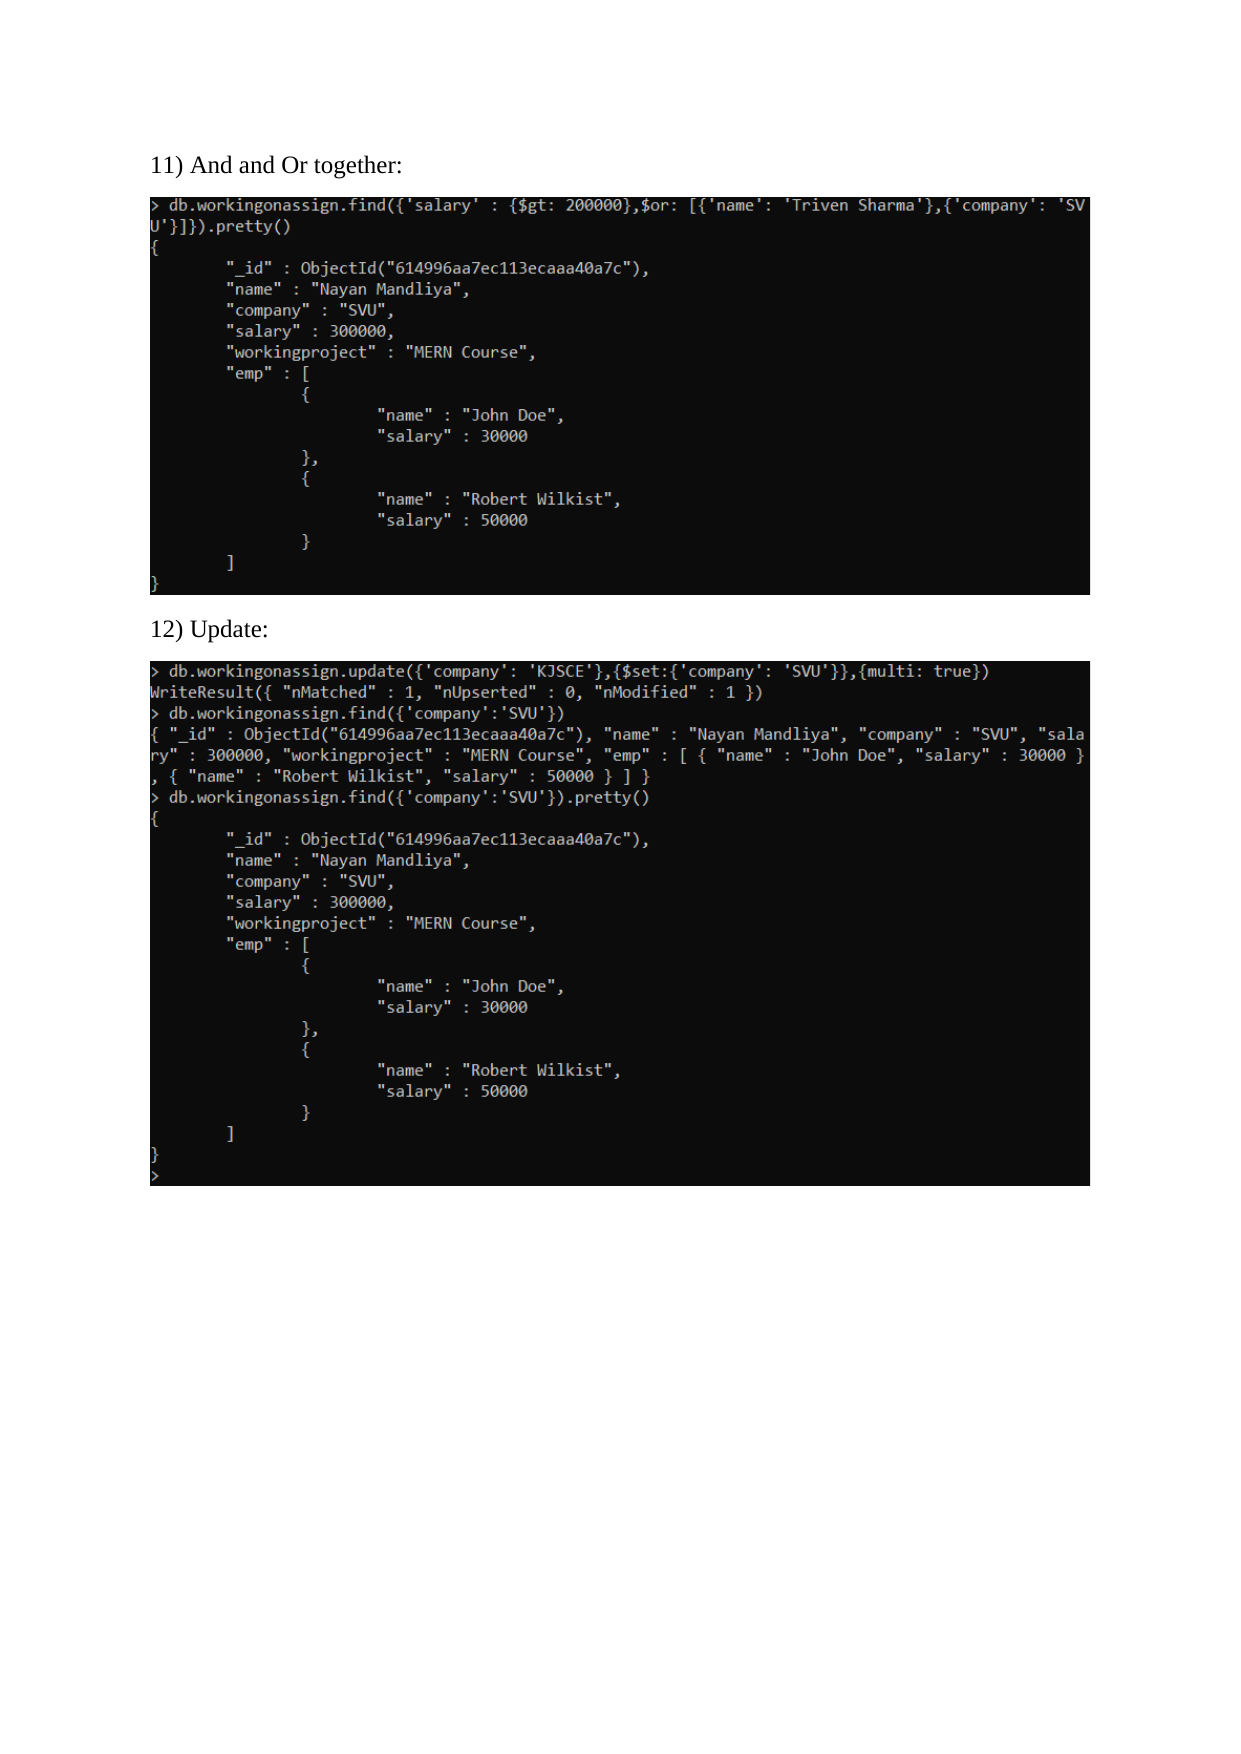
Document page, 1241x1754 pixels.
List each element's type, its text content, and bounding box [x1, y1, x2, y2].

text 12) Update: [150, 614, 1090, 642]
text 11) And and Or together: [150, 150, 1090, 179]
picture [150, 661, 1091, 1186]
picture [150, 197, 1091, 595]
